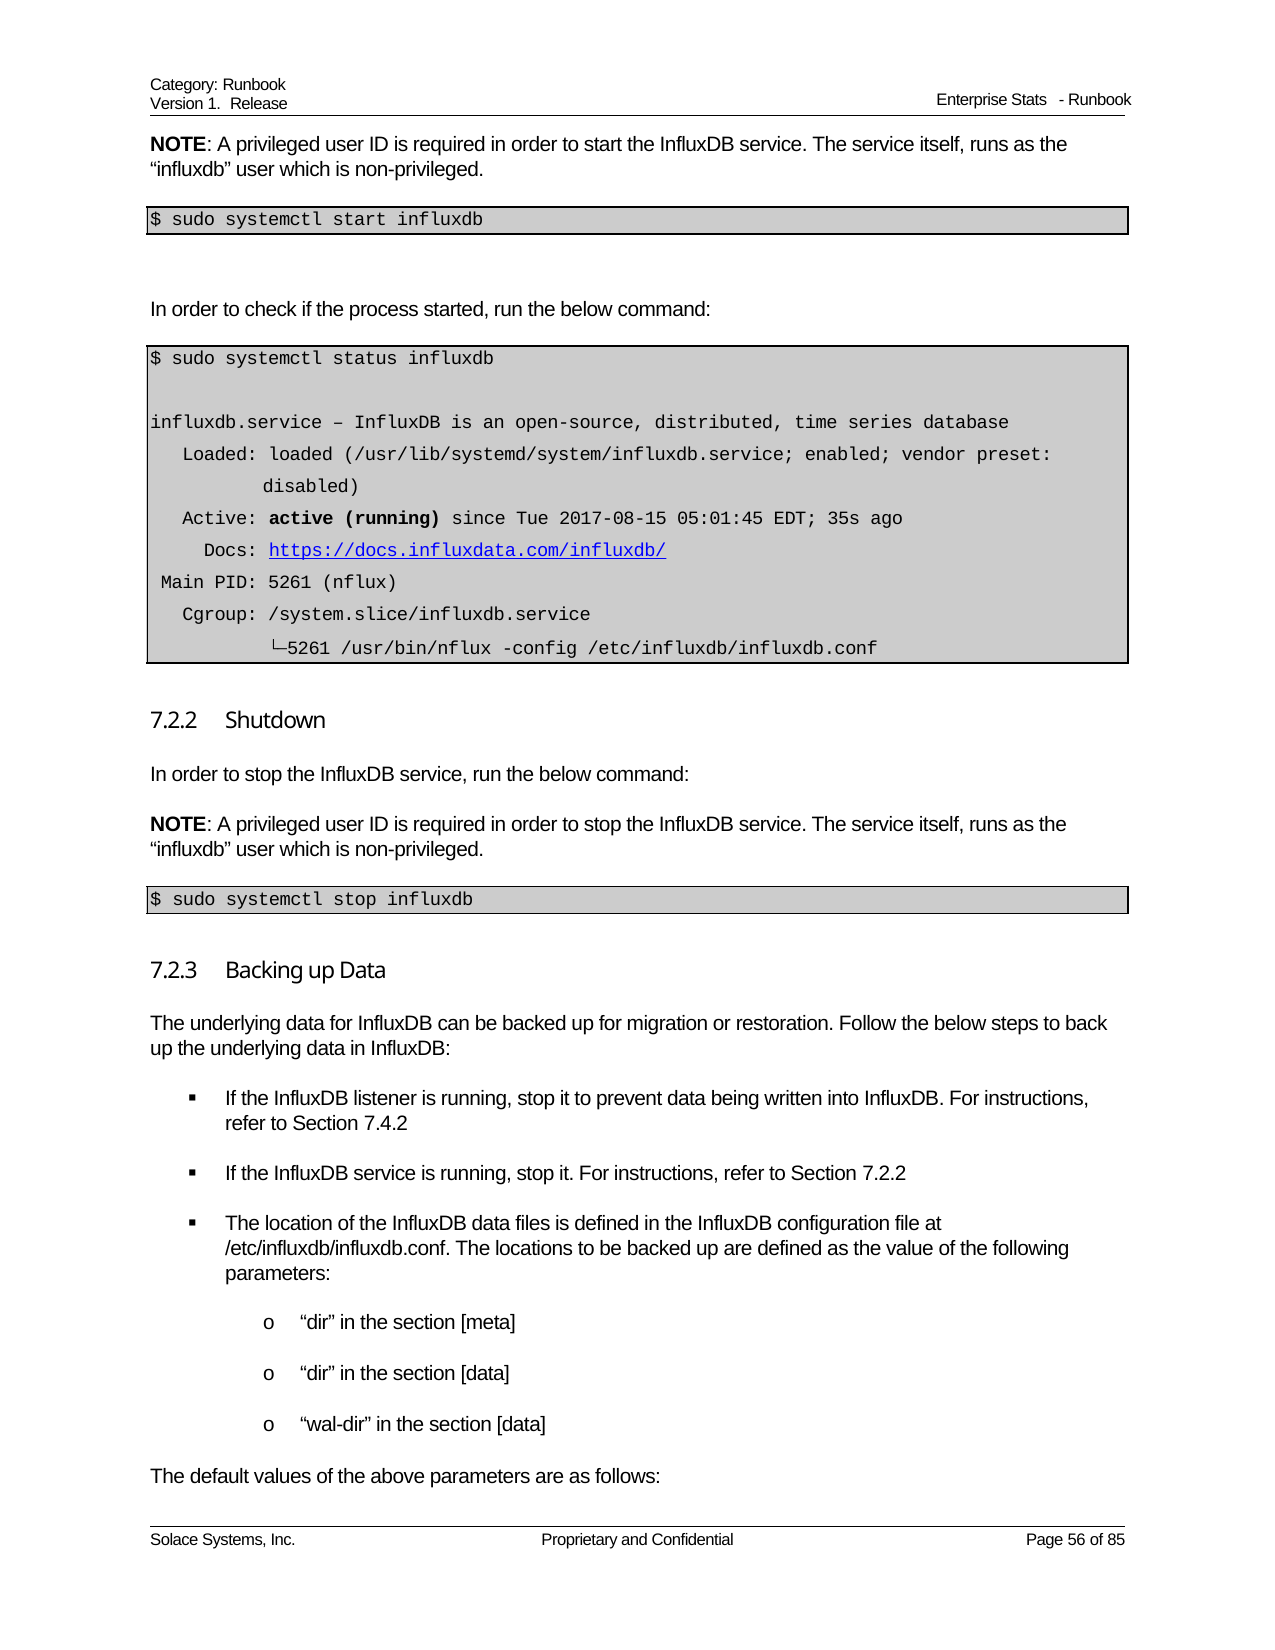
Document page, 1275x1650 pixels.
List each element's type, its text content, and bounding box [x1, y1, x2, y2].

text In order to check if the process started, run the below command: [150, 295, 1125, 320]
text $ sudo systemctl start influxdb [148, 208, 1127, 233]
text NOTE: A privileged user ID is required in order to start the InfluxDB service. The service itself, runs as the “influxdb” user which is non-privileged. [150, 131, 1125, 181]
text NOTE: A privileged user ID is required in order to stop the InfluxDB service. The service itself, runs as the “influxdb” user which is non-privileged. [150, 811, 1125, 861]
text The default values of the above parameters are as follows: [150, 1462, 1125, 1487]
subtitle Shutdown [150, 704, 1125, 736]
text Main PID: 5261 (nflux) [148, 569, 1127, 594]
text $ sudo systemctl stop influxdb [148, 887, 1127, 913]
list “wal-dir” in the section [data] [262, 1412, 1125, 1437]
list If the InfluxDB service is running, stop it. For instructions, refer to Section 7.2.2 [187, 1160, 1125, 1185]
list The location of the InfluxDB data files is defined in the InfluxDB configuration file at /etc/influxdb/influxdb.conf. The locations to be backed up are defined as the value of the following parameters: [187, 1210, 1125, 1285]
text Cgroup: /system.slice/influxdb.service [148, 601, 1127, 626]
text Active: active (running) since Tue 2017-08-15 05:01:45 EDT; 35s ago [148, 505, 1127, 530]
list “dir” in the section [meta] [262, 1310, 1125, 1336]
text Docs: https://docs.influxdata.com/influxdb/ [148, 537, 1127, 562]
subtitle Backing up Data [150, 954, 1125, 985]
text Loaded: loaded (/usr/lib/systemd/system/influxdb.service; enabled; vendor preset: disabled) [148, 441, 1127, 498]
text $ sudo systemctl status influxdb [148, 347, 1127, 370]
text The underlying data for InfluxDB can be backed up for migration or restoration. Follow the below steps to back up the underlying data in InfluxDB: [150, 1010, 1125, 1060]
list If the InfluxDB listener is running, stop it to prevent data being written into InfluxDB. For instructions, refer to Section 7.4.2 [187, 1085, 1125, 1135]
text In order to stop the InfluxDB service, run the below command: [150, 761, 1125, 786]
text influxdb.service – InfluxDB is an open-source, distributed, time series database [148, 409, 1127, 434]
list “dir” in the section [data] [262, 1361, 1125, 1387]
text └─5261 /usr/bin/nflux -config /etc/influxdb/influxdb.conf [148, 633, 1127, 662]
